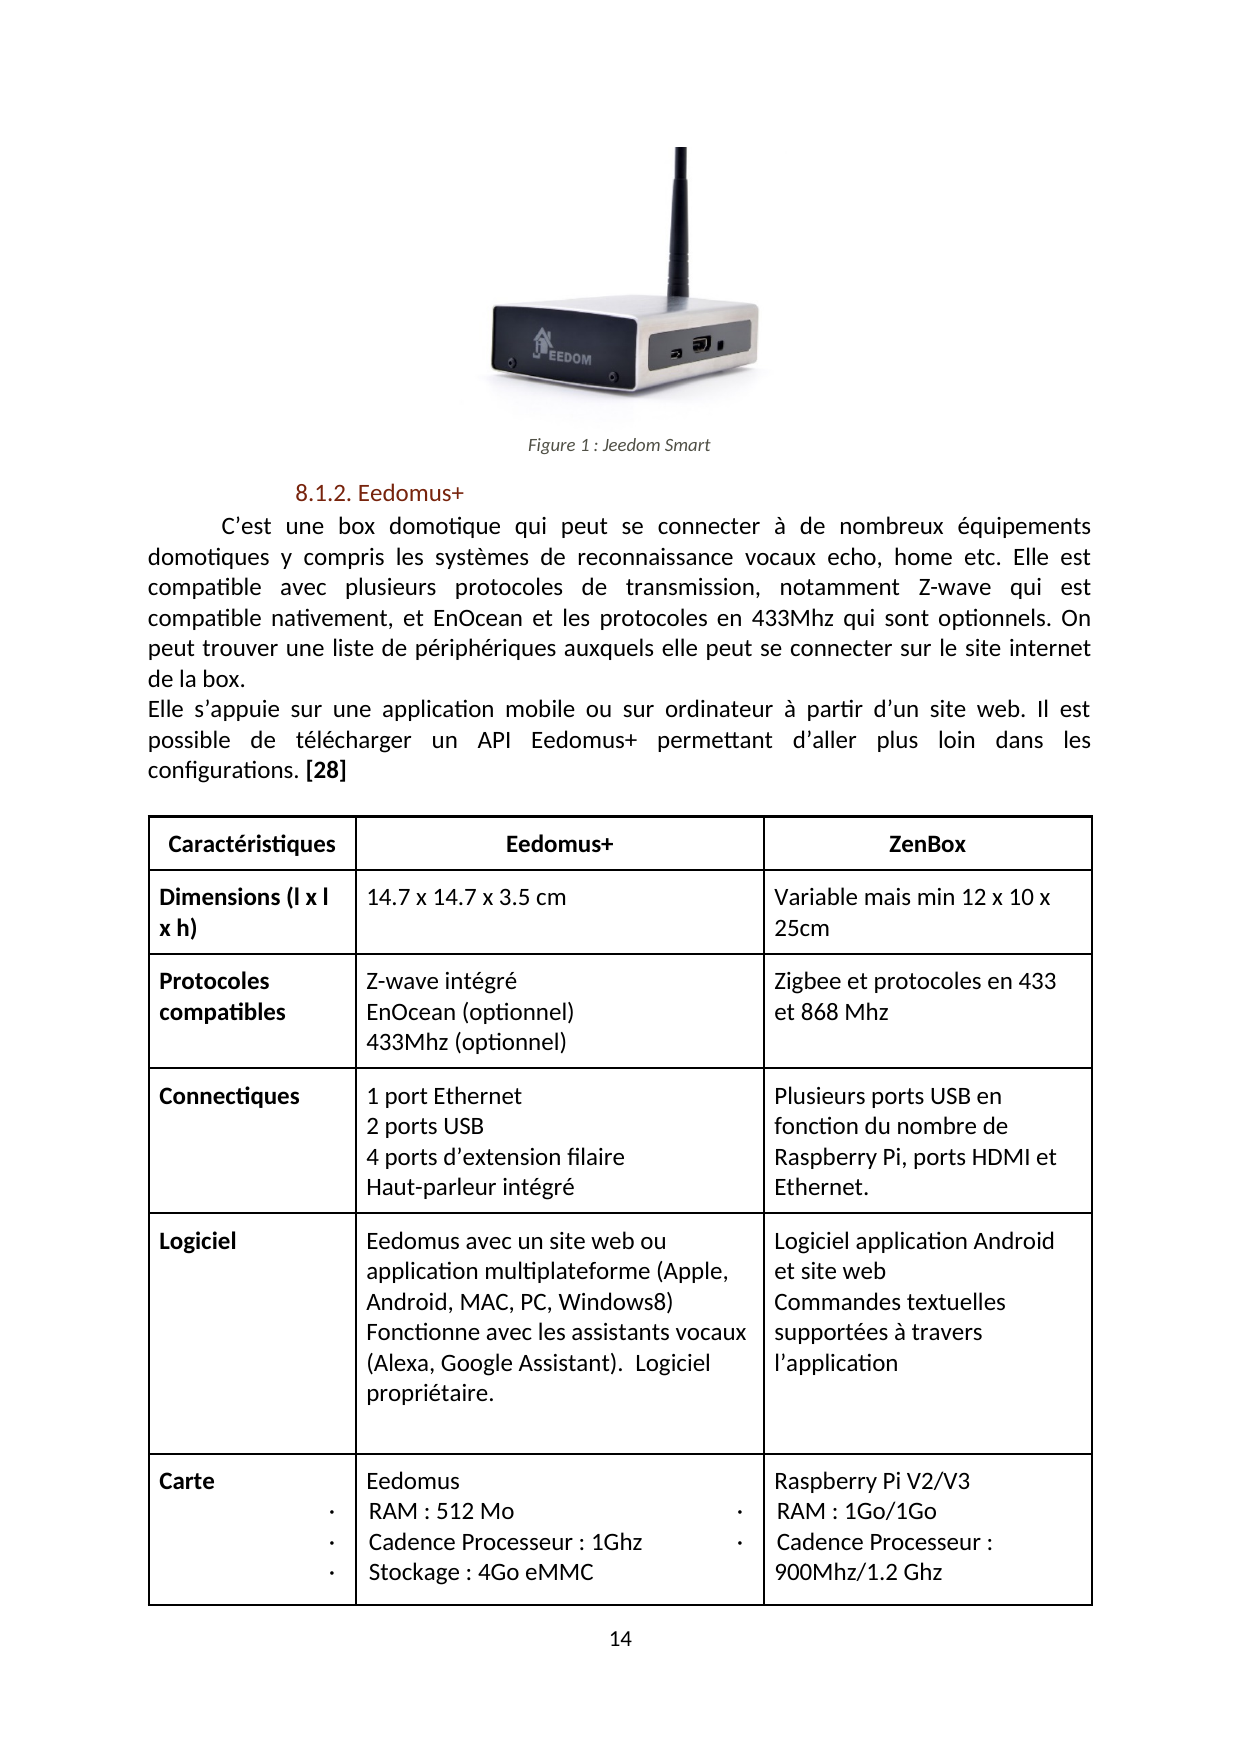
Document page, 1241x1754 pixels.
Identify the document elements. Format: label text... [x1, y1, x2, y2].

table_cell Protocoles compatibles [150, 955, 355, 1067]
table_cell 14.7 x 14.7 x 3.5 cm [357, 871, 763, 953]
subtitle 8.1.2. Eedomus+ [148, 477, 1093, 508]
picture [453, 147, 787, 434]
table_cell Eedomus avec un site web ou application multiplateforme (Apple, Android, MAC, PC, Windows8) Fonctionne avec les assistants vocaux (Alexa, Google Assistant). Logiciel propriétaire. [357, 1214, 763, 1452]
table_cell Connectiques [150, 1069, 355, 1212]
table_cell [357, 1455, 763, 1604]
table_cell Carte [150, 1455, 355, 1604]
table_cell Logiciel [150, 1214, 355, 1452]
text C’est une box domotique qui peut se connecter à de nombreux équipements domotiques y compris les systèmes de reconnaissance vocaux echo, home etc. Elle est compatible avec plusieurs protocoles de transmission, notamment Z-wave qui est compatible nativement, et EnOcean et les protocoles en 433Mhz qui sont optionnels. On peut trouver une liste de périphériques auxquels elle peut se connecter sur le site internet de la box. [148, 510, 1093, 693]
table_header ZenBox [765, 818, 1091, 869]
table_header Eedomus+ [357, 818, 763, 869]
table_cell Plusieurs ports USB en fonction du nombre de Raspberry Pi, ports HDMI et Ethernet. [765, 1069, 1091, 1212]
table_cell Zigbee et protocoles en 433 et 868 Mhz [765, 955, 1091, 1067]
table_cell Z-wave intégré EnOcean (optionnel) 433Mhz (optionnel) [357, 955, 763, 1067]
table_cell Logiciel application Android et site web Commandes textuelles supportées à travers l’application [765, 1214, 1091, 1452]
table_header Caractéristiques [150, 818, 355, 869]
table_cell Dimensions (l x l x h) [150, 871, 355, 953]
table_cell 1 port Ethernet 2 ports USB 4 ports d’extension filaire Haut-parleur intégré [357, 1069, 763, 1212]
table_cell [765, 1455, 1091, 1604]
text Elle s’appuie sur une application mobile ou sur ordinateur à partir d’un site web. Il est possible de télécharger un API Eedomus+ permettant d’aller plus loin dans les configurations. [28] [148, 693, 1093, 785]
table_cell Variable mais min 12 x 10 x 25cm [765, 871, 1091, 953]
